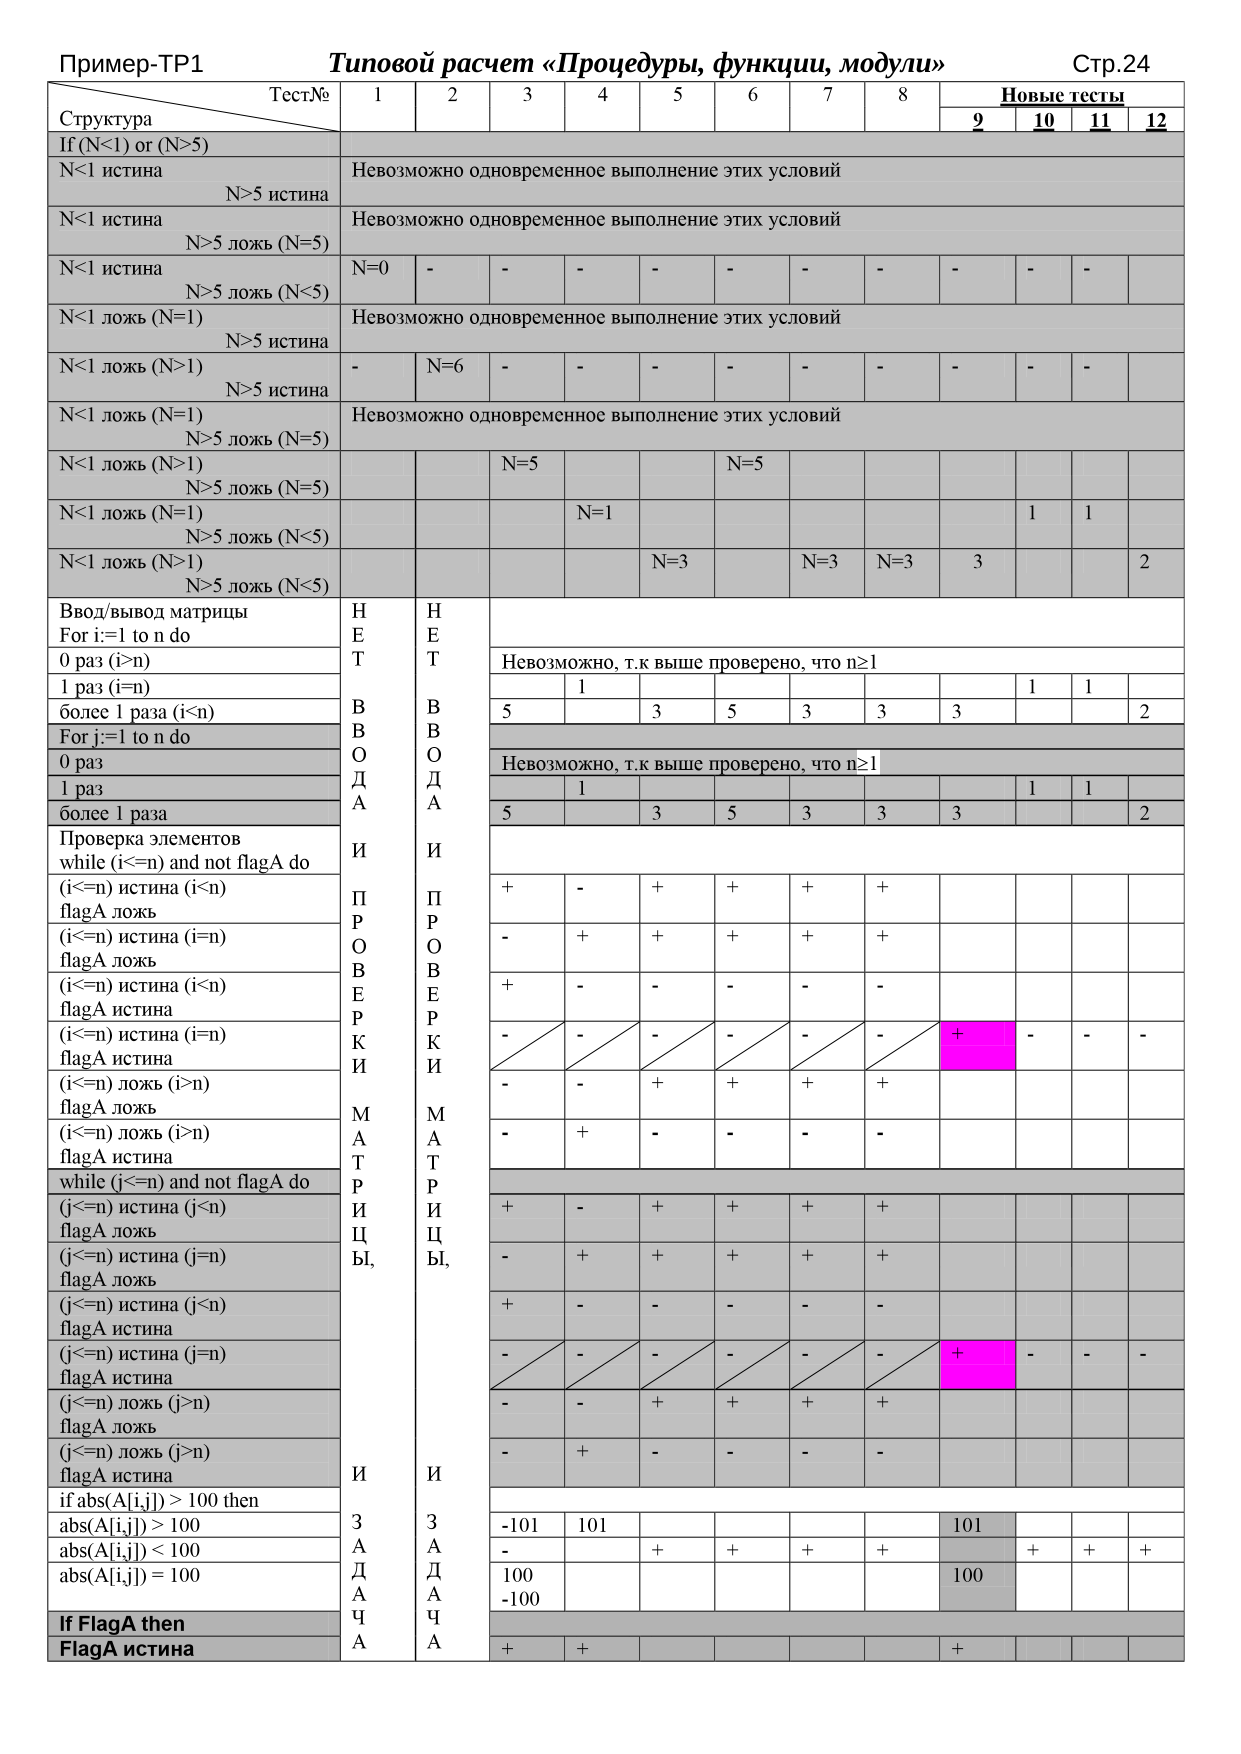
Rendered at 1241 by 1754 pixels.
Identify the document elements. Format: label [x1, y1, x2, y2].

picture [46, 80, 1185, 1662]
